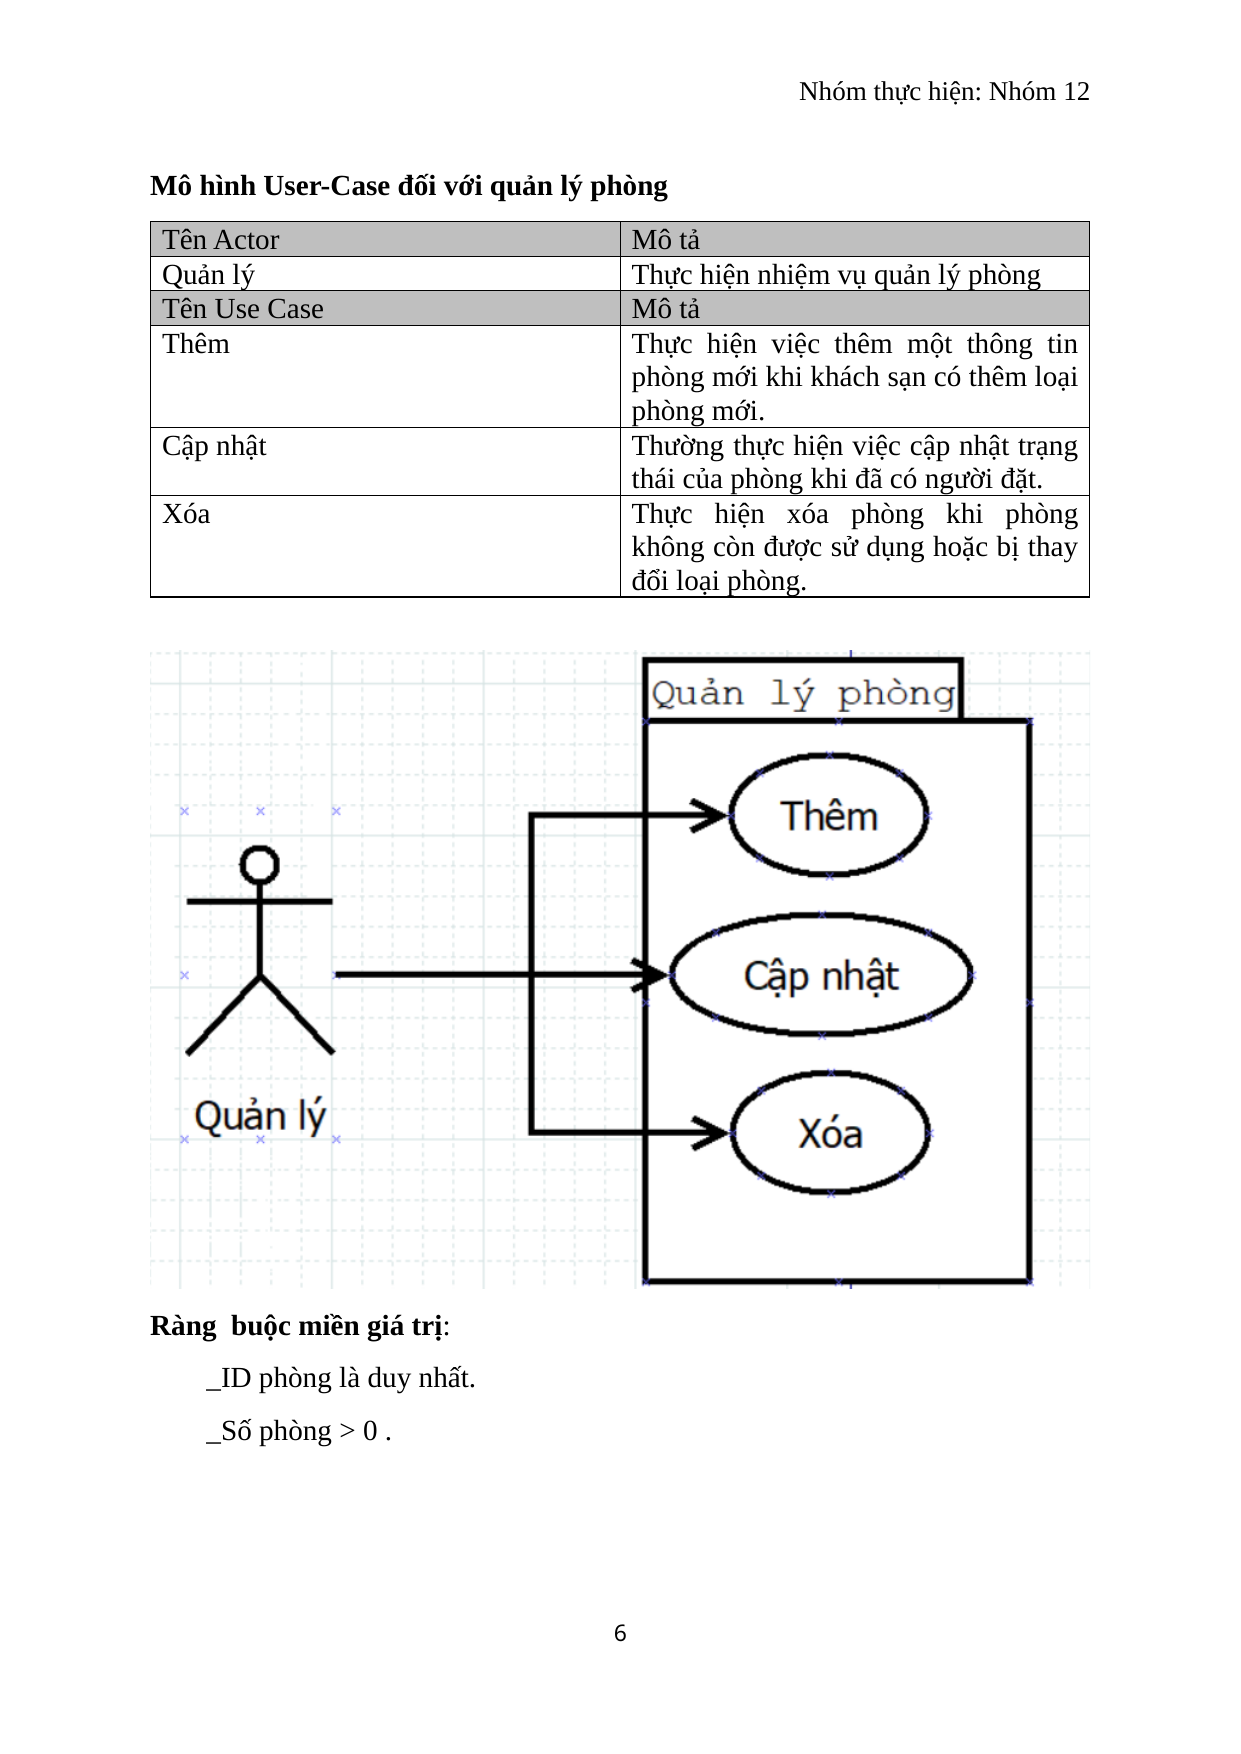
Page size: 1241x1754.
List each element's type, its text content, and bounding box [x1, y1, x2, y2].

table_header Tên Actor [151, 222, 620, 256]
table_cell Tên Use Case [151, 291, 620, 325]
table_cell Thực hiện nhiệm vụ quản lý phòng [621, 257, 1089, 290]
table_cell Thực hiện việc thêm một thông tin phòng mới khi khách sạn có thêm loại phòng mới. [621, 326, 1089, 427]
picture [150, 650, 1091, 1289]
table_cell Thực hiện xóa phòng khi phòng không còn được sử dụng hoặc bị thay đổi loại phòng. [621, 496, 1089, 596]
text Mô hình User-Case đối với quản lý phòng [150, 168, 1090, 202]
table_cell Thêm [151, 326, 620, 427]
table_cell Mô tả [621, 291, 1089, 325]
table_cell Quản lý [151, 257, 620, 290]
text Ràng buộc miền giá trị: [150, 1308, 1090, 1341]
text _Số phòng > 0 . [150, 1413, 1090, 1447]
table_cell Xóa [151, 496, 620, 596]
table_cell Cập nhật [151, 428, 620, 495]
table_header Mô tả [621, 222, 1089, 256]
table_cell Thường thực hiện việc cập nhật trạng thái của phòng khi đã có người đặt. [621, 428, 1089, 495]
text _ID phòng là duy nhất. [150, 1360, 1090, 1394]
